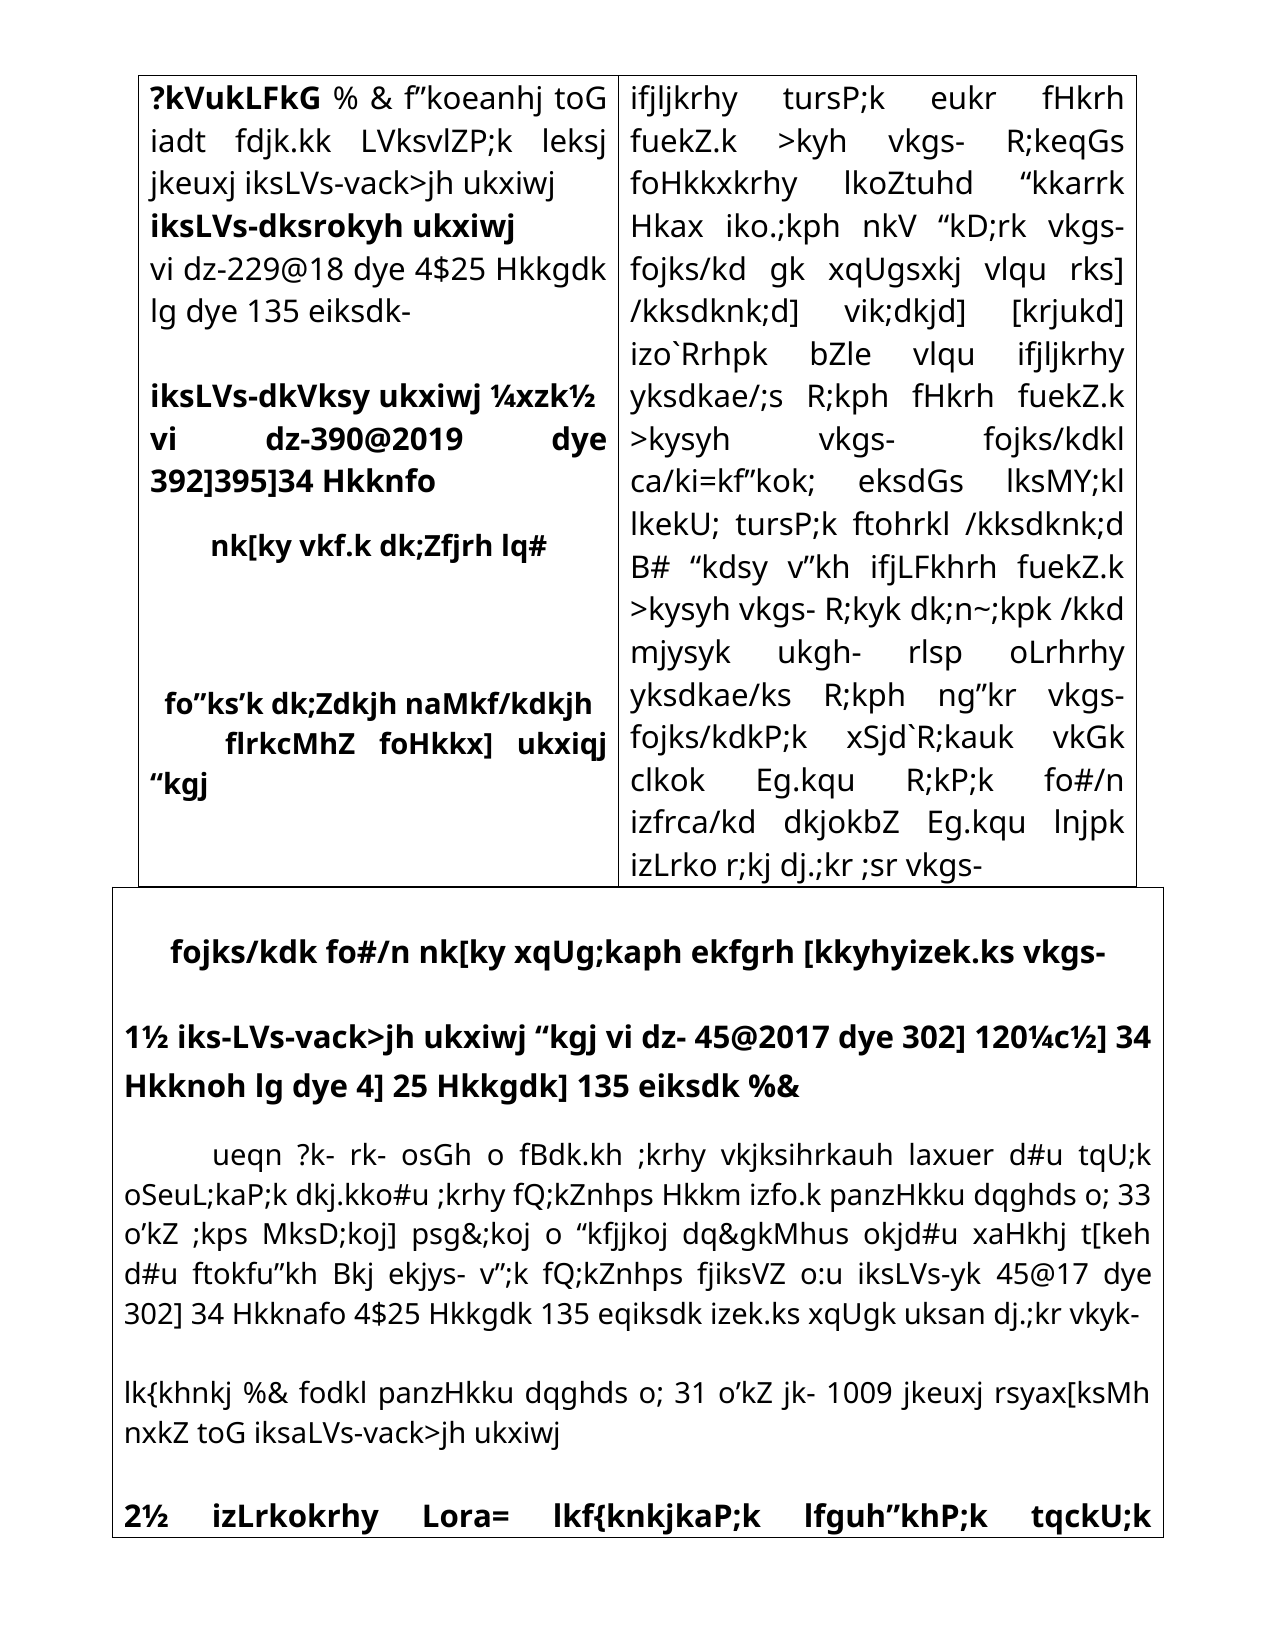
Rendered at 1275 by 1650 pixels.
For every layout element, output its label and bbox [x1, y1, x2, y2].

table_cell [619, 76, 1136, 886]
table_header [113, 888, 1163, 1537]
table_cell [139, 76, 618, 886]
